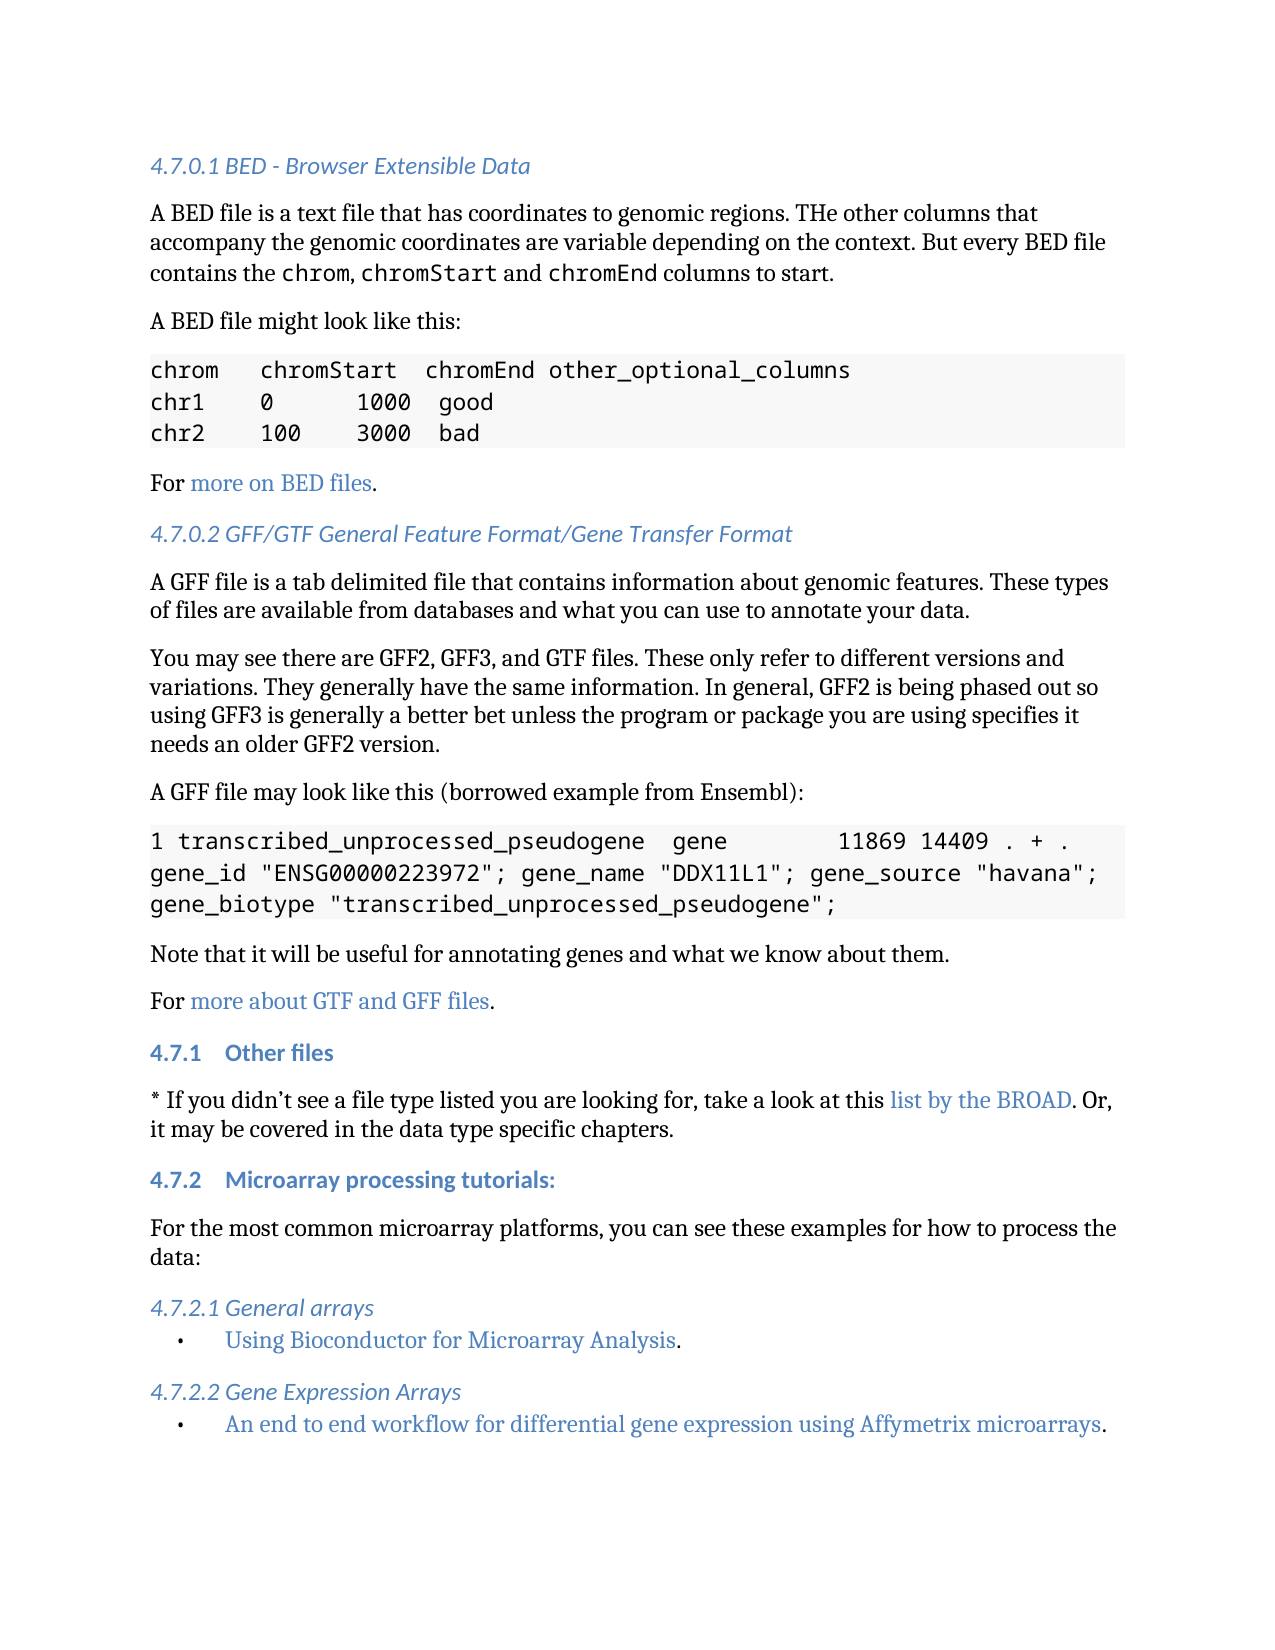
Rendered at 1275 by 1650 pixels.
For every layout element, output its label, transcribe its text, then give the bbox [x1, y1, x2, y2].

subtitle 4.7.2.1 General arrays [150, 1292, 1125, 1323]
text Note that it will be useful for annotating genes and what we know about them. [150, 940, 1125, 968]
text For more about GTF and GFF files. [150, 987, 1125, 1016]
text For more on BED files. [150, 469, 1125, 498]
text A GFF file may look like this (borrowed example from Ensembl): [150, 778, 1125, 806]
text * If you didn’t see a file type listed you are looking for, take a look at this list by the BROAD. Or, it may be covered in the data type specific chapters. [150, 1086, 1125, 1144]
text A GFF file is a tab delimited file that contains information about genomic features. These types of files are available from databases and what you can use to annotate your data. [150, 568, 1125, 625]
text A BED file is a text file that has coordinates to genomic regions. THe other columns that accompany the genomic coordinates are variable depending on the context. But every BED file contains the chrom, chromStart and chromEnd columns to start. [150, 199, 1125, 288]
text You may see there are GFF2, GFF3, and GTF files. These only refer to different versions and variations. They generally have the same information. In general, GFF2 is being phased out so using GFF3 is generally a better bet unless the program or package you are using specifies it needs an older GFF2 version. [150, 644, 1125, 759]
list Using Bioconductor for Microarray Analysis. [175, 1326, 1125, 1355]
list An end to end workflow for differential gene expression using Affymetrix microarrays. [175, 1410, 1125, 1439]
text For the most common microarray platforms, you can see these examples for how to process the data: [150, 1214, 1125, 1271]
text A BED file might look like this: [150, 307, 1125, 336]
subtitle 4.7.2 Microarray processing tutorials: [150, 1164, 1125, 1195]
subtitle 4.7.0.2 GFF/GTF General Feature Format/Gene Transfer Format [150, 518, 1125, 549]
subtitle 4.7.1 Other files [150, 1037, 1125, 1067]
text 1 transcribed_unprocessed_pseudogene gene 11869 14409 . + . gene_id "ENSG00000223972"; gene_name "DDX11L1"; gene_source "havana"; gene_biotype "transcribed_unprocessed_pseudogene"; [150, 825, 1125, 919]
subtitle 4.7.0.1 BED - Browser Extensible Data [150, 150, 1125, 181]
text chrom chromStart chromEnd other_optional_columns chr1 0 1000 good chr2 100 3000 bad [150, 354, 1125, 448]
subtitle 4.7.2.2 Gene Expression Arrays [150, 1376, 1125, 1406]
